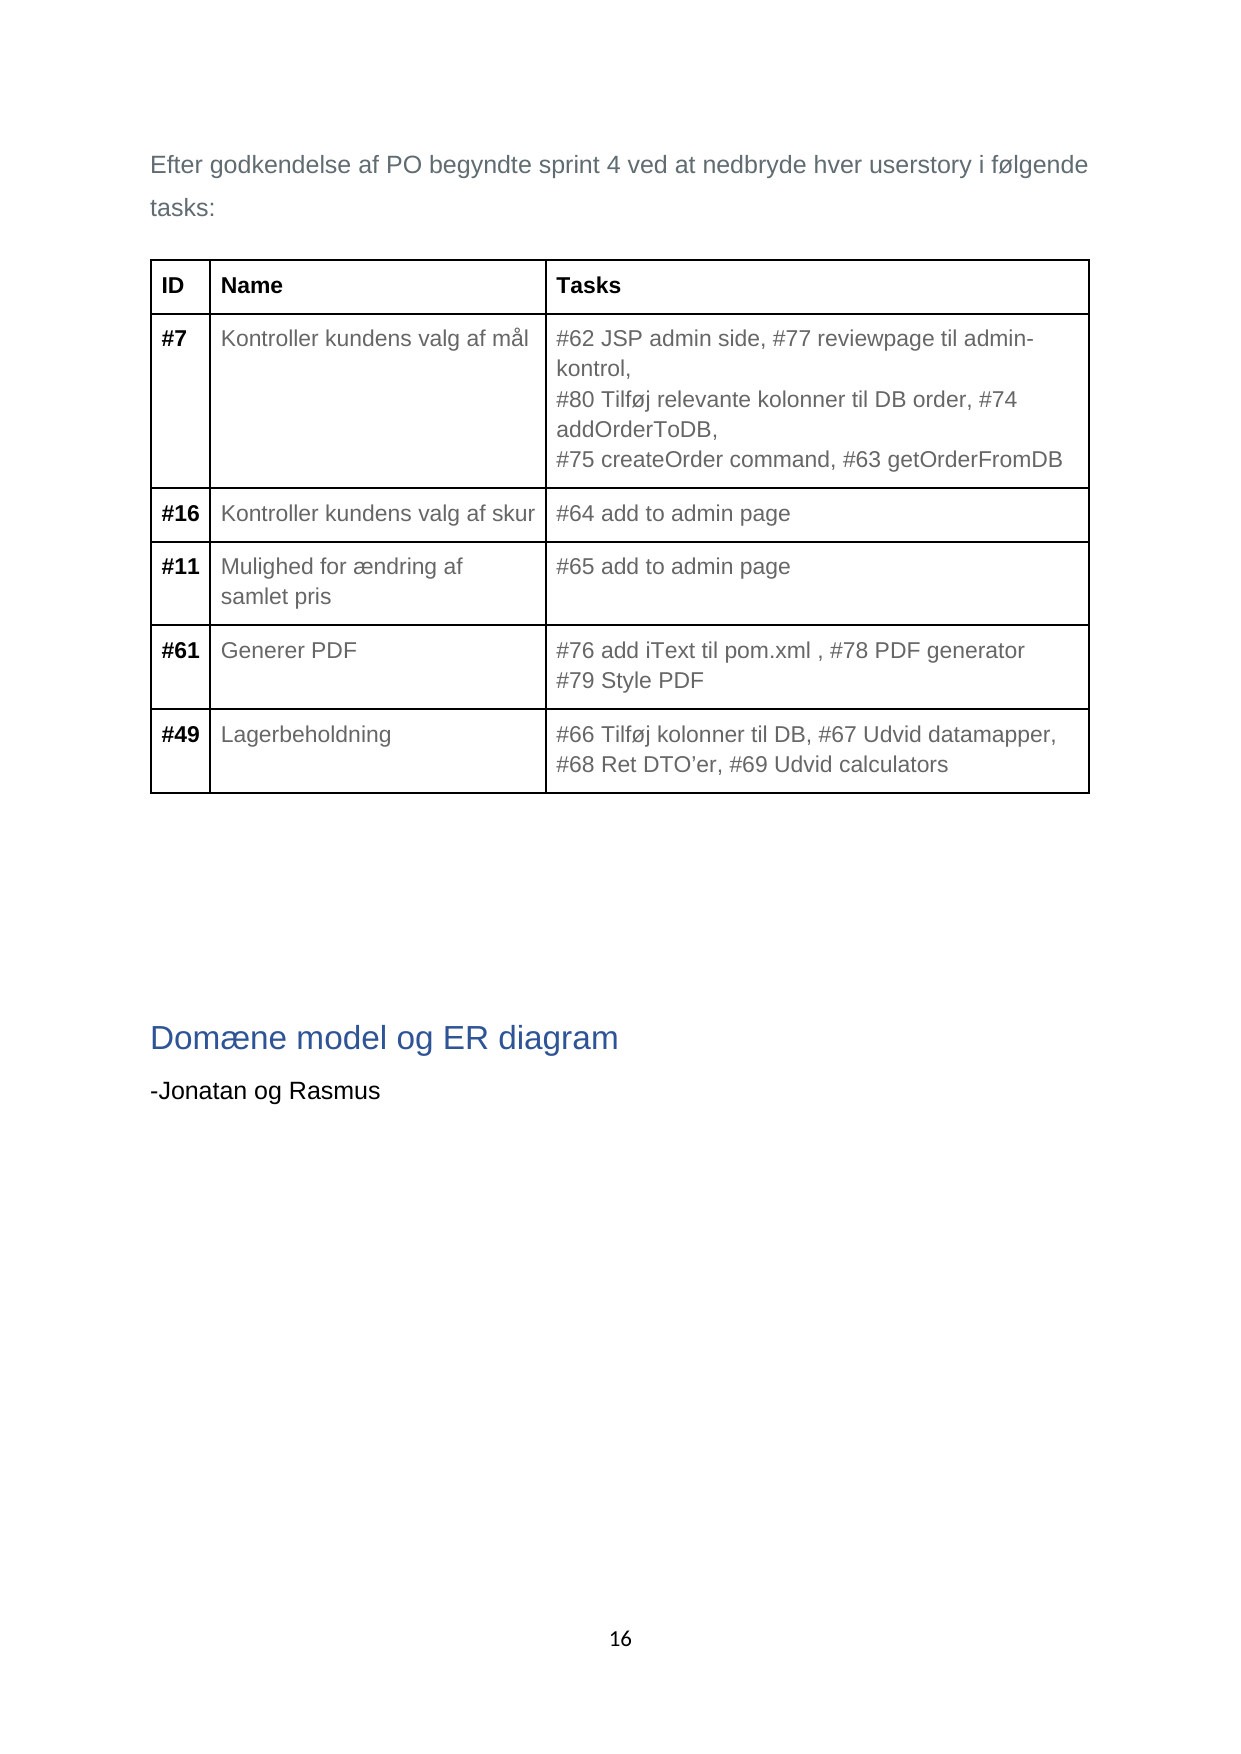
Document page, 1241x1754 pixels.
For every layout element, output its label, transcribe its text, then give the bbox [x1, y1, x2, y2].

table_cell Kontroller kundens valg af mål [211, 315, 545, 487]
table_cell #66 Tilføj kolonner til DB, #67 Udvid datamapper, #68 Ret DTO’er, #69 Udvid calculators [547, 710, 1088, 792]
table_cell #11 [152, 543, 209, 624]
table_cell #62 JSP admin side, #77 reviewpage til admin-kontrol, #80 Tilføj relevante kolonner til DB order, #74 addOrderToDB, #75 createOrder command, #63 getOrderFromDB [547, 315, 1088, 487]
table_cell Mulighed for ændring af samlet pris [211, 543, 545, 624]
table_cell Lagerbeholdning [211, 710, 545, 792]
subtitle Domæne model og ER diagram [150, 1018, 1090, 1057]
table_cell #65 add to admin page [547, 543, 1088, 624]
text -Jonatan og Rasmus [150, 1076, 1090, 1104]
table_cell #49 [152, 710, 209, 792]
table_header Tasks [547, 261, 1088, 313]
table_header Name [211, 261, 545, 313]
table_cell #76 add iText til pom.xml , #78 PDF generator #79 Style PDF [547, 626, 1088, 708]
table_cell #61 [152, 626, 209, 708]
text Efter godkendelse af PO begyndte sprint 4 ved at nedbryde hver userstory i følgende tasks: [150, 150, 1090, 222]
table_cell Generer PDF [211, 626, 545, 708]
table_cell #7 [152, 315, 209, 487]
table_cell #16 [152, 489, 209, 541]
table_cell Kontroller kundens valg af skur [211, 489, 545, 541]
table_header ID [152, 261, 209, 313]
table_cell #64 add to admin page [547, 489, 1088, 541]
